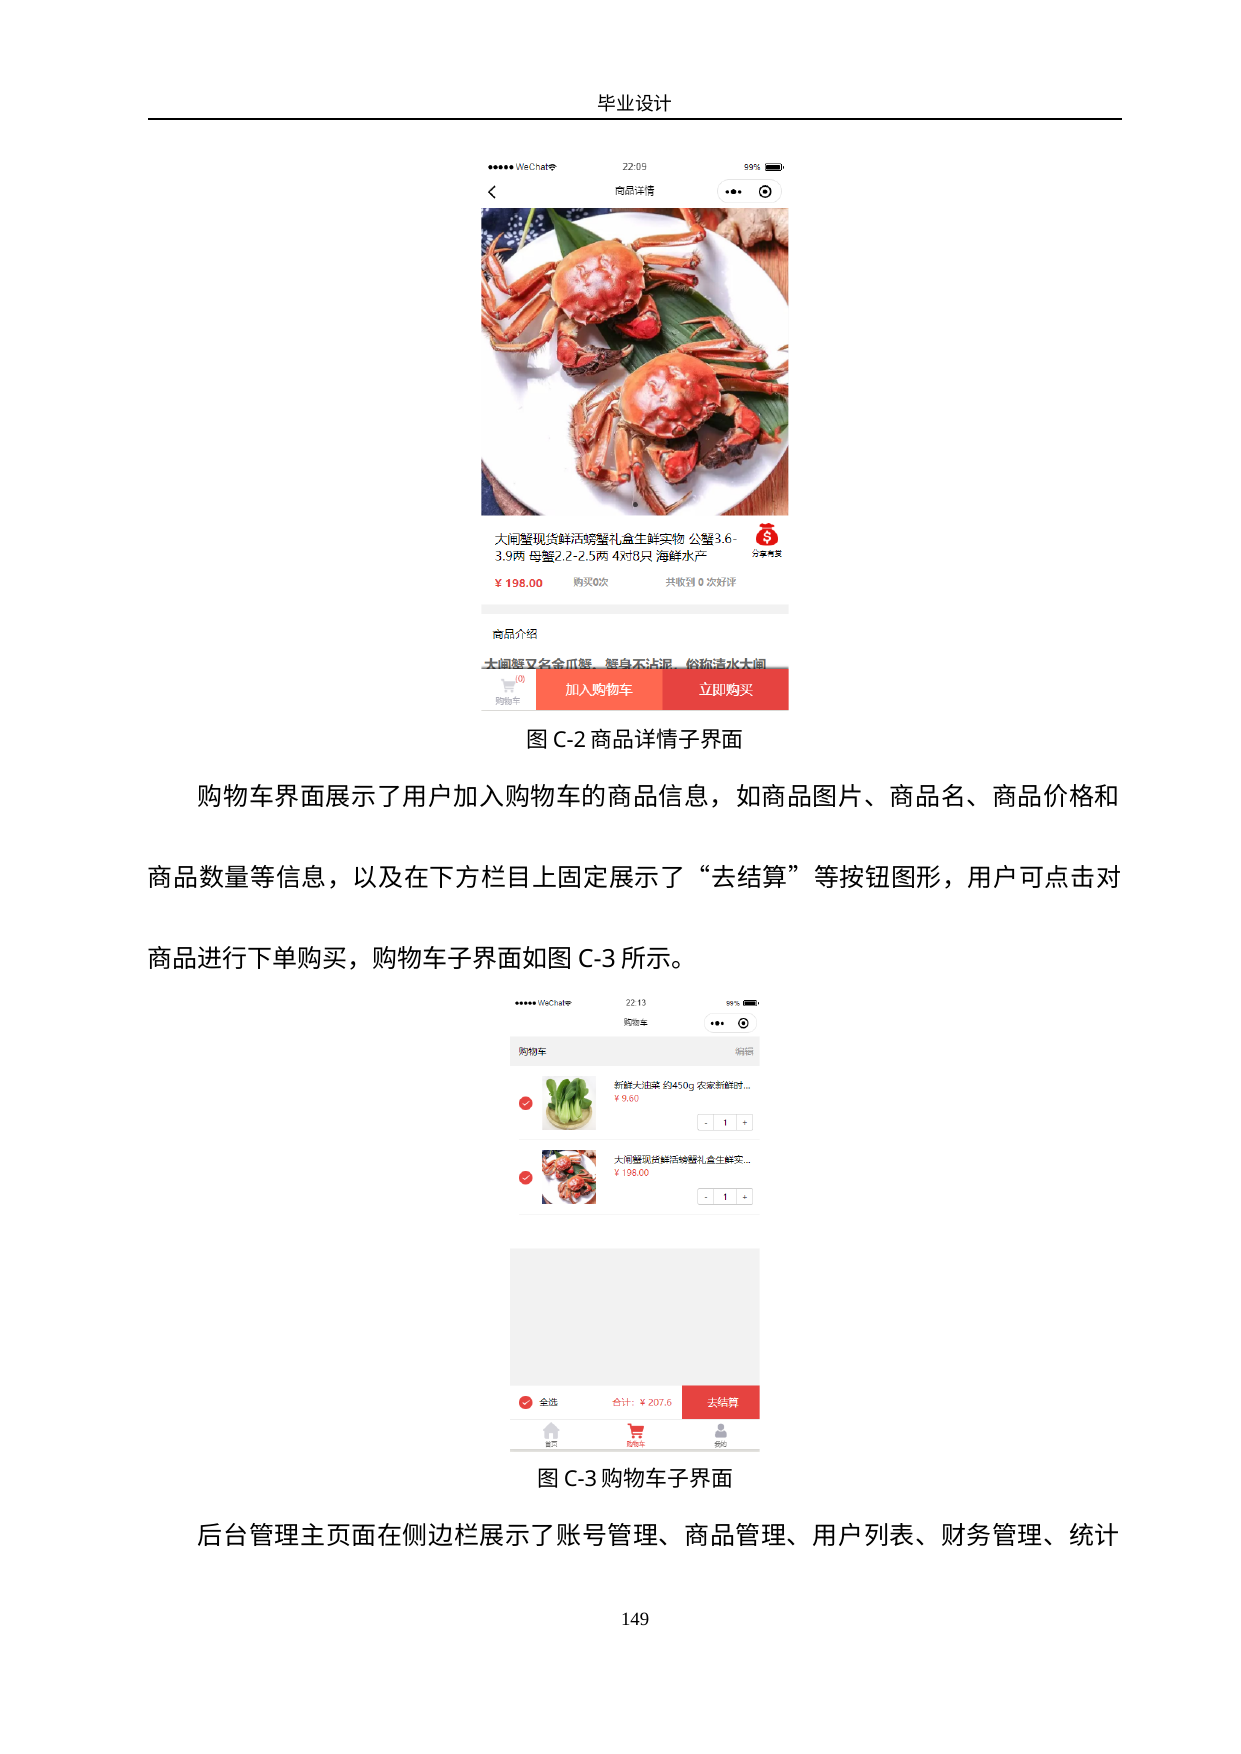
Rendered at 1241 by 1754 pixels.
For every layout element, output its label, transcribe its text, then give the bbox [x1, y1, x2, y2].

picture [510, 998, 760, 1452]
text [148, 1501, 1122, 1566]
text 购物车界面展示了用户加入购物车的商品信息，如商品图片、商品名、商品价格和商品数量等信息，以及在下方栏目上固定展示了“去结算”等按钮图形，用户可点击对商品进行下单购买，购物车子界面如图C-3所示。 [148, 762, 1122, 989]
picture [481, 162, 789, 711]
text 图C-2商品详情子界面 [148, 722, 1122, 754]
text 图C-3购物车子界面 [148, 1461, 1122, 1493]
